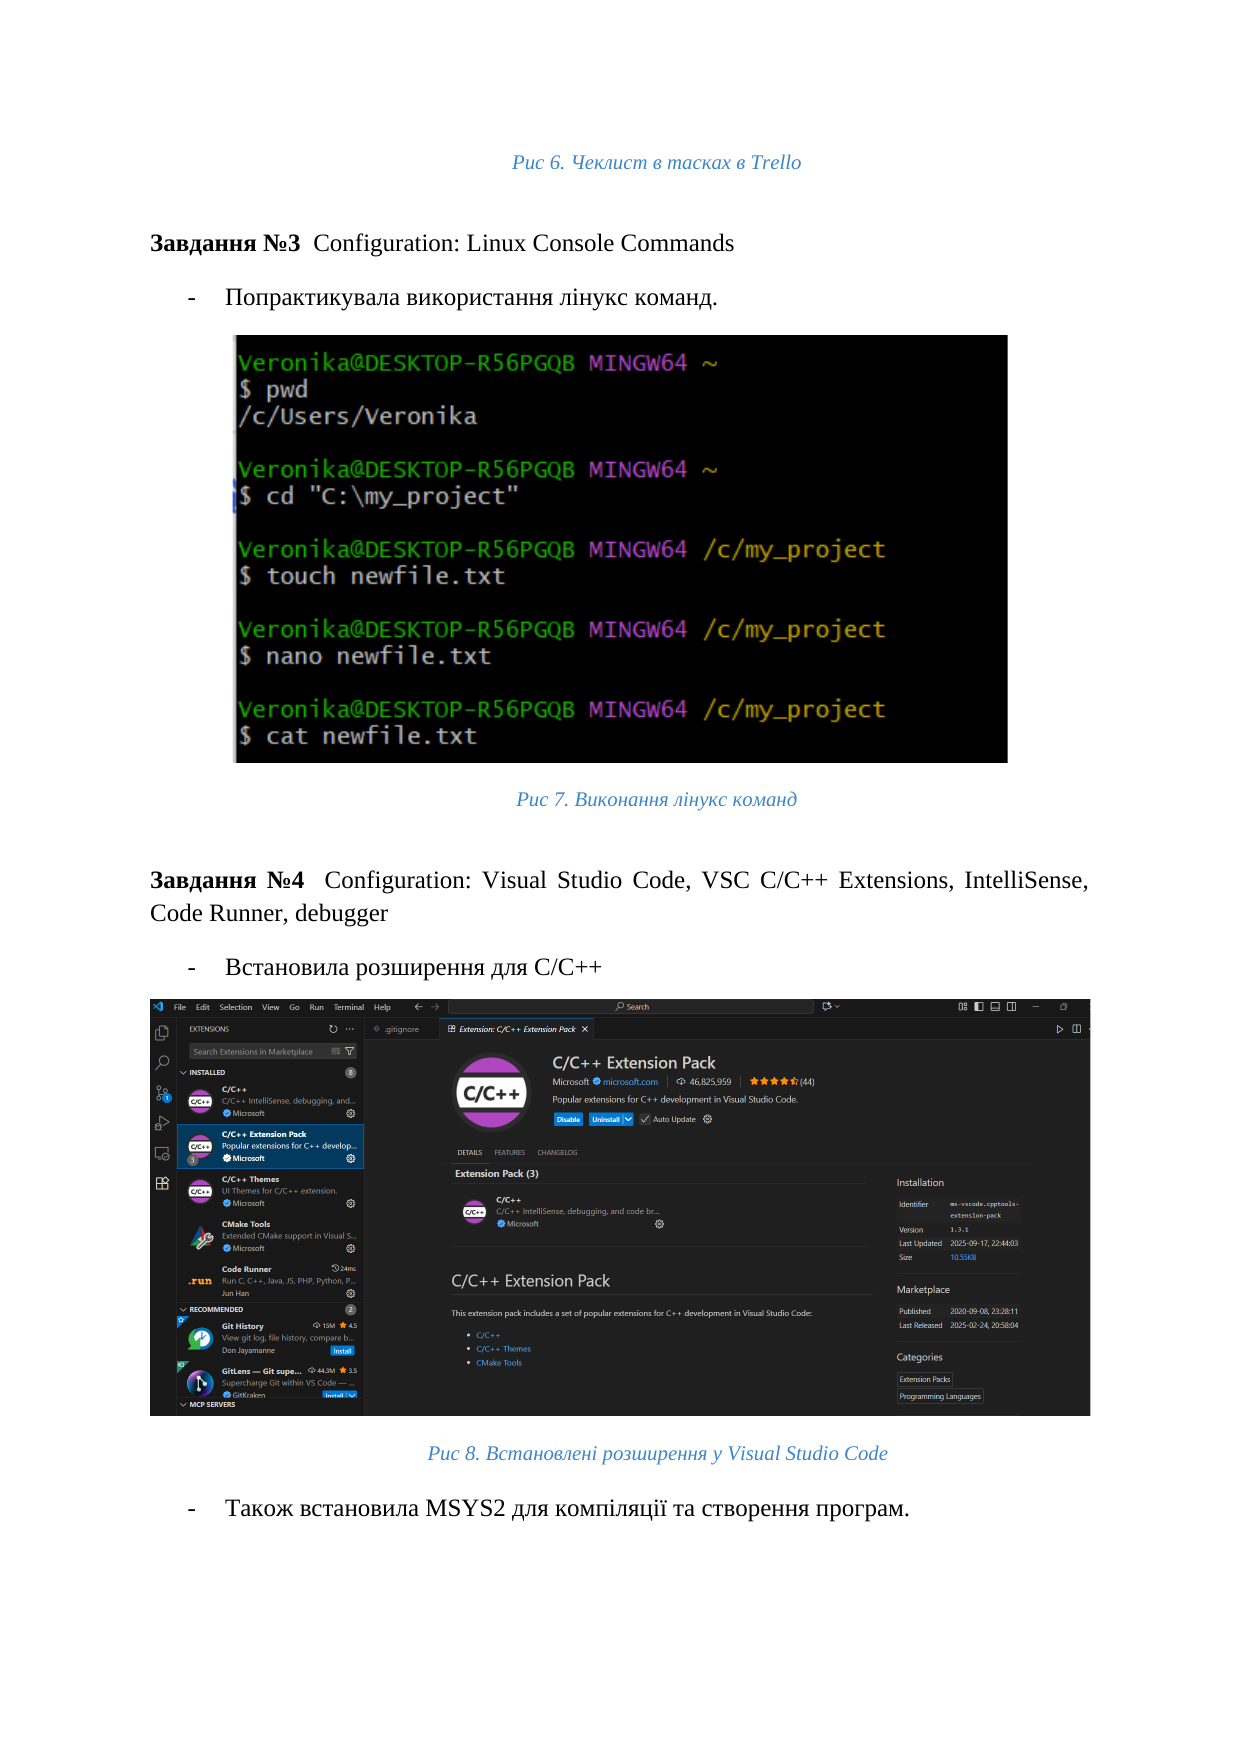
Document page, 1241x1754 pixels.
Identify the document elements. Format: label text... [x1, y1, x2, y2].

list Встановила розширення для C/С++ [187, 952, 1090, 981]
text Завдання №4 Configuration: Visual Studio Code, VSC C/C++ Extensions, IntelliSense, Code Runner, debugger [150, 865, 1090, 927]
list Попрактикувала використання лінукс команд. [187, 282, 1090, 311]
text Завдання №3 Configuration: Linux Console Commands [150, 228, 1090, 257]
list Також встановила MSYS2 для компіляції та створення програм. [187, 1498, 1090, 1522]
picture [232, 335, 1008, 763]
picture [150, 999, 1091, 1416]
text Рис 8. Встановлені розширення у Visual Studio Code [225, 1441, 1090, 1465]
text Рис 6. Чеклист в тасках в Trello [225, 150, 1090, 174]
text Рис 7. Виконання лінукс команд [225, 787, 1090, 811]
